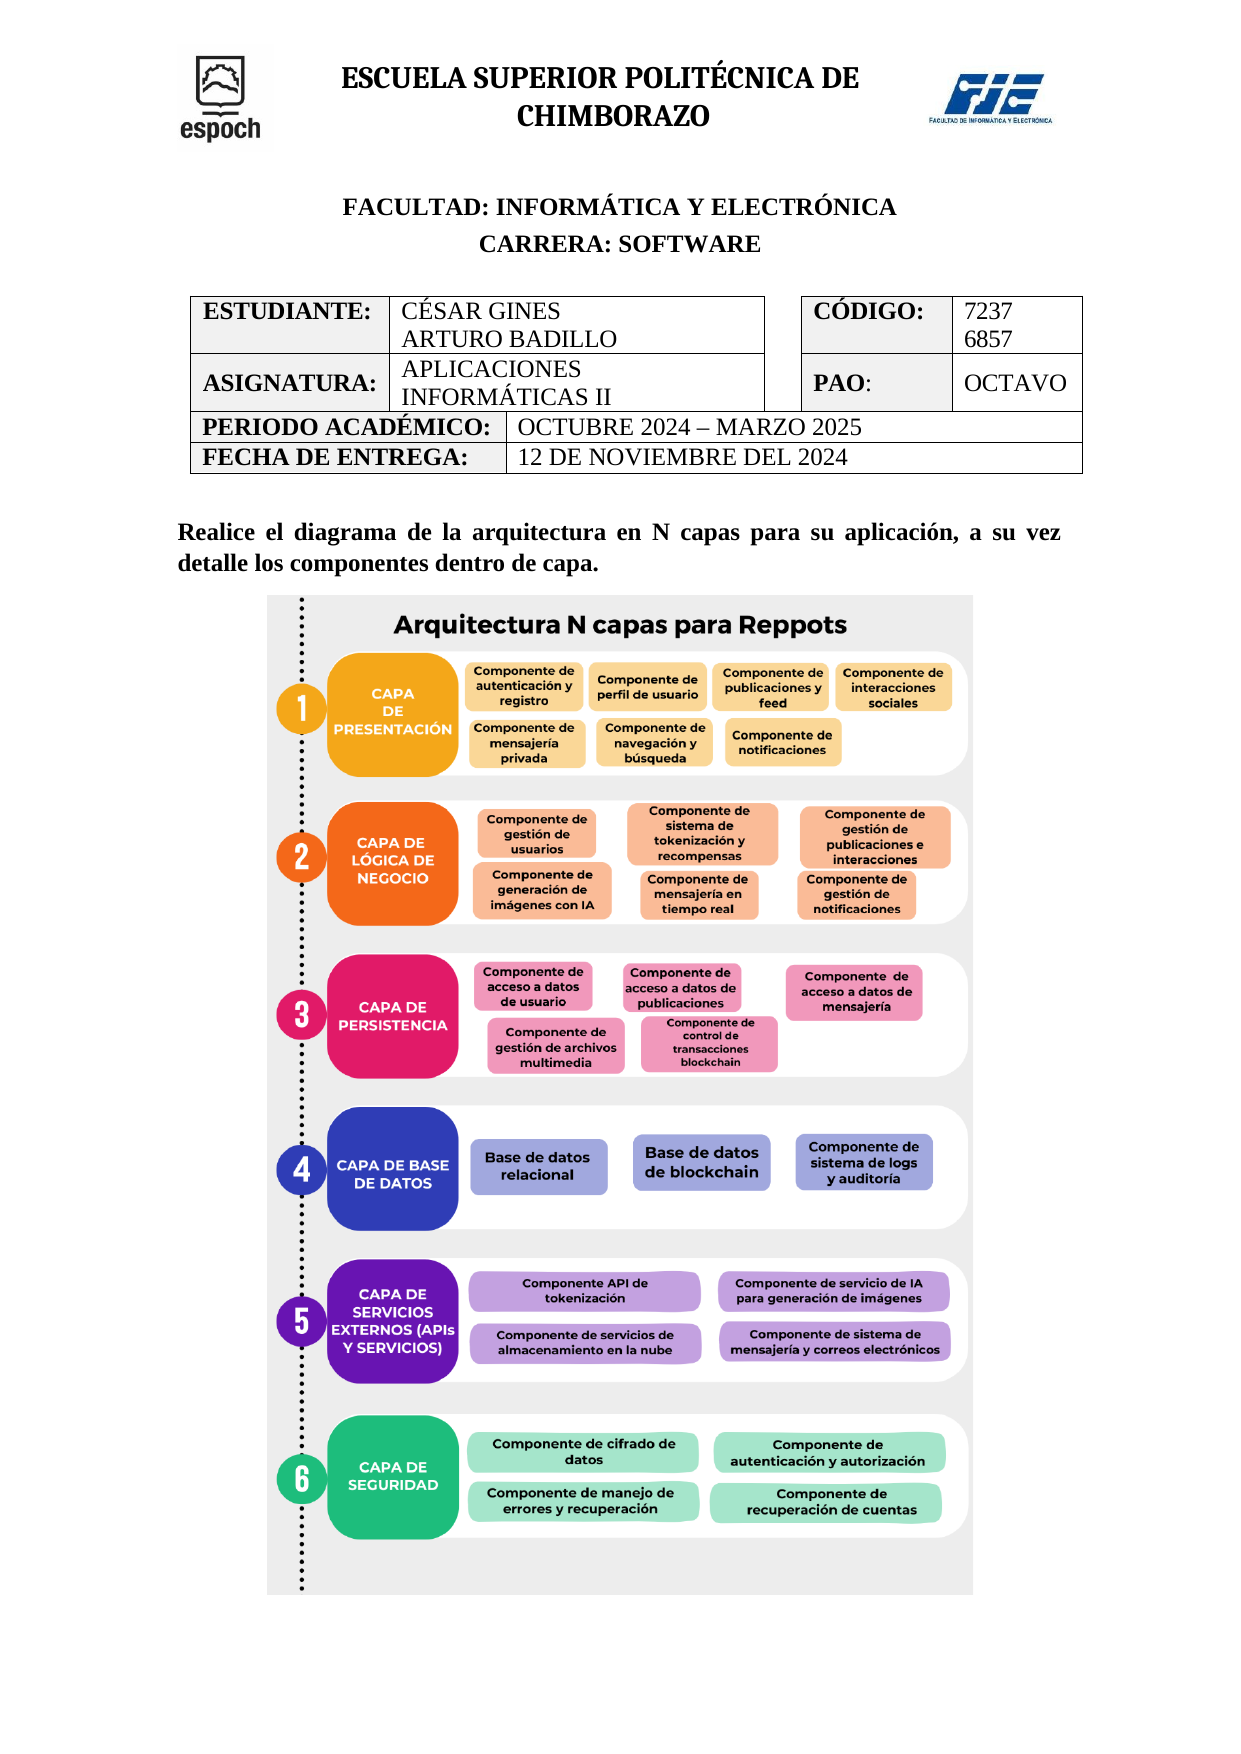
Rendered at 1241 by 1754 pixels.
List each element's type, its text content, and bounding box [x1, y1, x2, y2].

picture [177, 44, 275, 152]
text FACULTAD: INFORMÁTICA Y ELECTRÓNICA [177, 193, 1063, 222]
picture [923, 65, 1057, 128]
table_cell FECHA DE ENTREGA: [191, 443, 506, 472]
table_cell APLICACIONES INFORMÁTICAS II [390, 354, 764, 411]
table_header ESTUDIANTE: [191, 297, 389, 353]
table_cell OCTAVO [953, 354, 1082, 411]
text CARRERA: SOFTWARE [177, 230, 1063, 258]
table_header 7237 6857 [953, 297, 1082, 353]
table_cell OCTUBRE 2024 – MARZO 2025 [507, 412, 1082, 442]
table_header [765, 296, 801, 411]
table_header CÓDIGO: [802, 297, 952, 353]
picture [267, 595, 974, 1595]
table_cell 12 DE NOVIEMBRE DEL 2024 [507, 443, 1082, 472]
text Realice el diagrama de la arquitectura en N capas para su aplicación, a su vez detalle los componentes dentro de capa. [177, 517, 1063, 576]
table_cell PERIODO ACADÉMICO: [191, 412, 506, 442]
table_header CÉSAR GINES ARTURO BADILLO [390, 297, 764, 353]
table_cell PAO: [802, 354, 952, 411]
table_cell ASIGNATURA: [191, 354, 389, 411]
